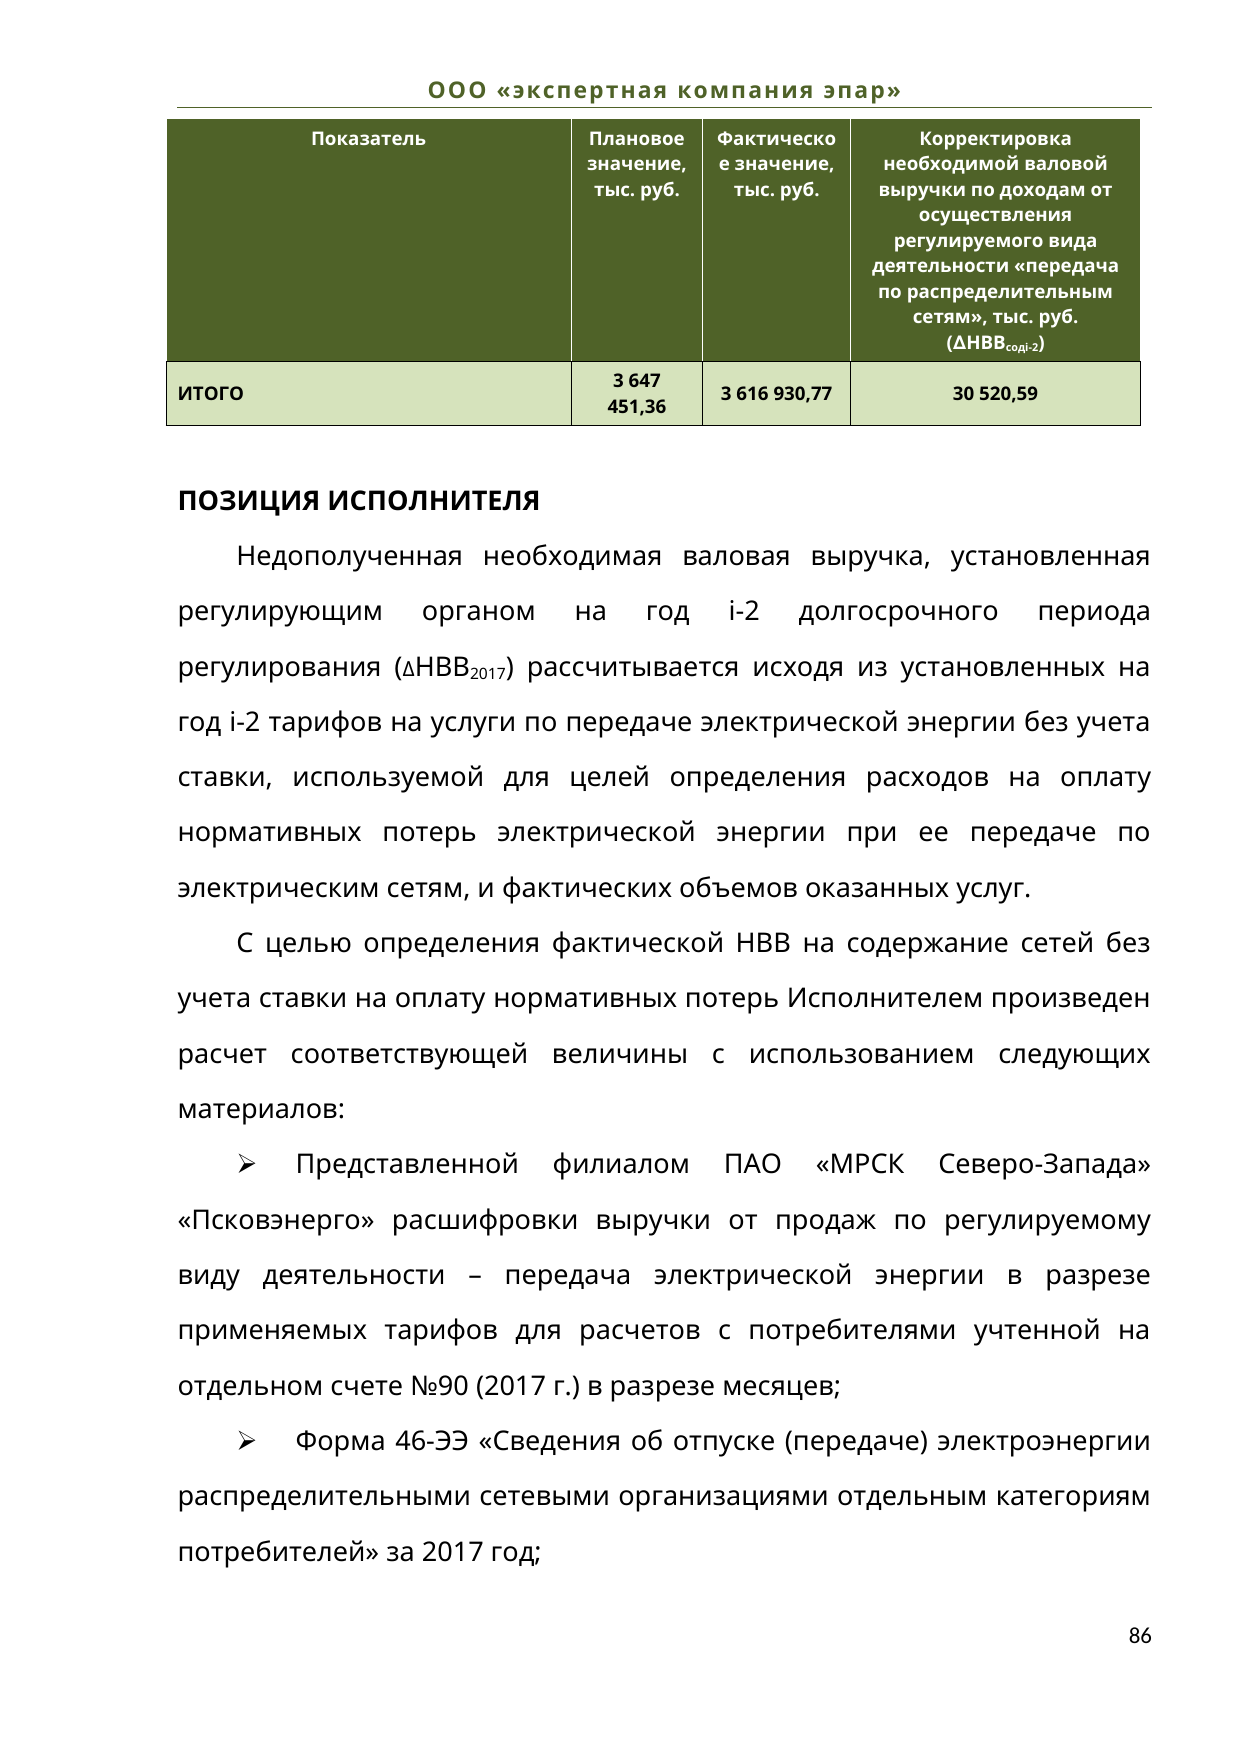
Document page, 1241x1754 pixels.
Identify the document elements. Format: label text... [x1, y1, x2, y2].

list Представленной филиалом ПАО «МРСК Северо-Запада» «Псковэнерго» расшифровки выручки от продаж по регулируемому виду деятельности – передача электрической энергии в разрезе применяемых тарифов для расчетов с потребителями учтенной на отдельном счете №90 (2017 г.) в разрезе месяцев; [177, 1145, 1152, 1403]
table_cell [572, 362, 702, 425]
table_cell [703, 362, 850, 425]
text ПОЗИЦИЯ ИСПОЛНИТЕЛЯ [177, 481, 1152, 518]
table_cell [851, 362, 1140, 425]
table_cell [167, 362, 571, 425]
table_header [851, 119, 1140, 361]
list Форма 46-ЭЭ «Сведения об отпуске (передаче) электроэнергии распределительными сетевыми организациями отдельным категориям потребителей» за 2017 год; [177, 1421, 1152, 1569]
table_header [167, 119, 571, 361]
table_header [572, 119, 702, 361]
text С целью определения фактической НВВ на содержание сетей без учета ставки на оплату нормативных потерь Исполнителем произведен расчет соответствующей величины с использованием следующих материалов: [177, 923, 1152, 1126]
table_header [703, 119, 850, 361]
text Недополученная необходимая валовая выручка, установленная регулирующим органом на год i-2 долгосрочного периода регулирования (ΔНВВ2017) рассчитывается исходя из установленных на год i-2 тарифов на услуги по передаче электрической энергии без учета ставки, используемой для целей определения расходов на оплату нормативных потерь электрической энергии при ее передаче по электрическим сетям, и фактических объемов оказанных услуг. [177, 536, 1152, 905]
